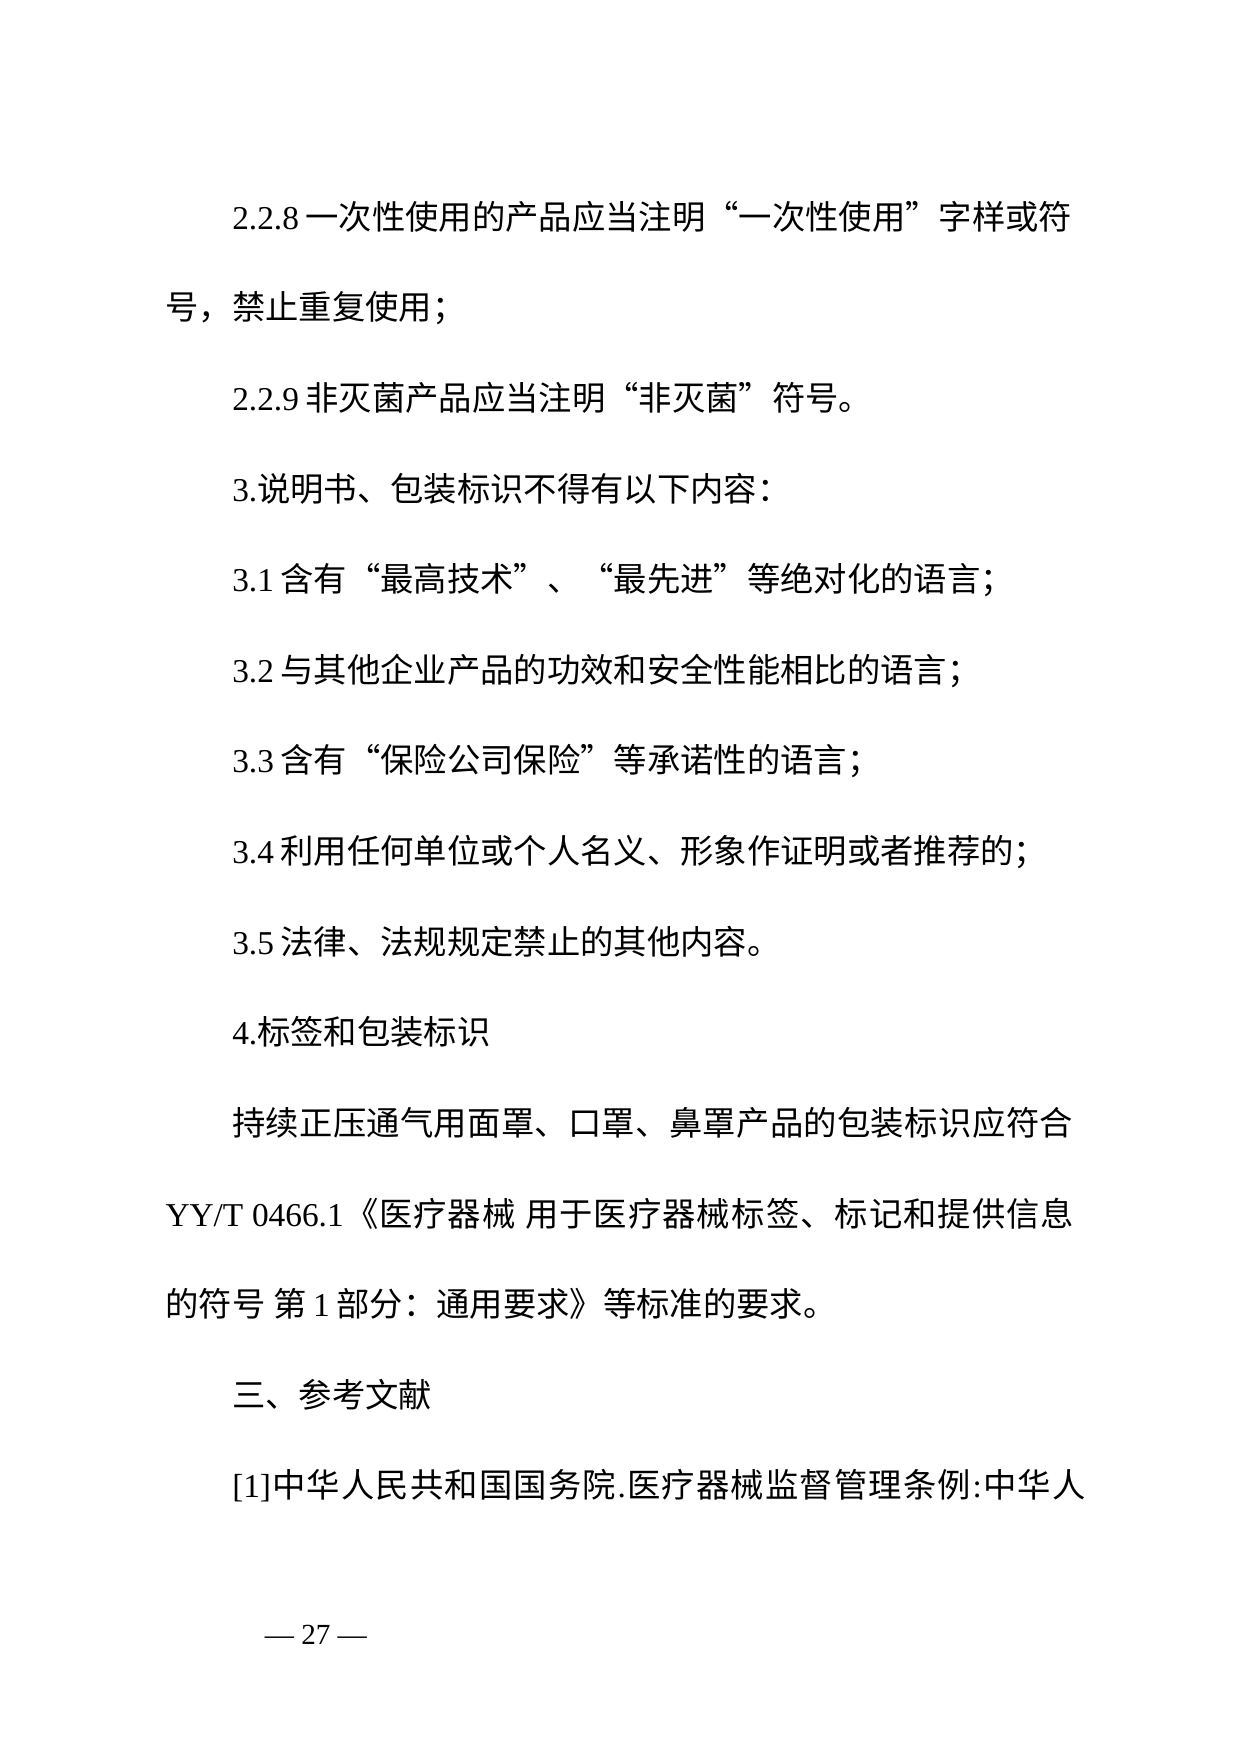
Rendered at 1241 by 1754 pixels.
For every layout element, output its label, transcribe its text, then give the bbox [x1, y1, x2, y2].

text 3.说明书、包装标识不得有以下内容： [165, 441, 1075, 532]
text 2.2.9非灭菌产品应当注明“非灭菌”符号。 [165, 351, 1075, 441]
text 持续正压通气用面罩、口罩、鼻罩产品的包装标识应符合YY/T 0466.1《医疗器械 用于医疗器械标签、标记和提供信息的符号 第1部分：通用要求》等标准的要求。 [165, 1076, 1075, 1347]
text 3.4利用任何单位或个人名义、形象作证明或者推荐的； [165, 804, 1075, 894]
text 三、参考文献 [165, 1347, 1075, 1438]
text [165, 1438, 1085, 1529]
text 3.3含有“保险公司保险”等承诺性的语言； [165, 713, 1075, 804]
text 2.2.8一次性使用的产品应当注明“一次性使用”字样或符号，禁止重复使用； [165, 169, 1075, 351]
text 4.标签和包装标识 [165, 985, 1075, 1076]
text 3.5法律、法规规定禁止的其他内容。 [165, 894, 1075, 985]
text 3.1含有“最高技术”、“最先进”等绝对化的语言； [165, 532, 1075, 622]
text 3.2与其他企业产品的功效和安全性能相比的语言； [165, 622, 1075, 713]
